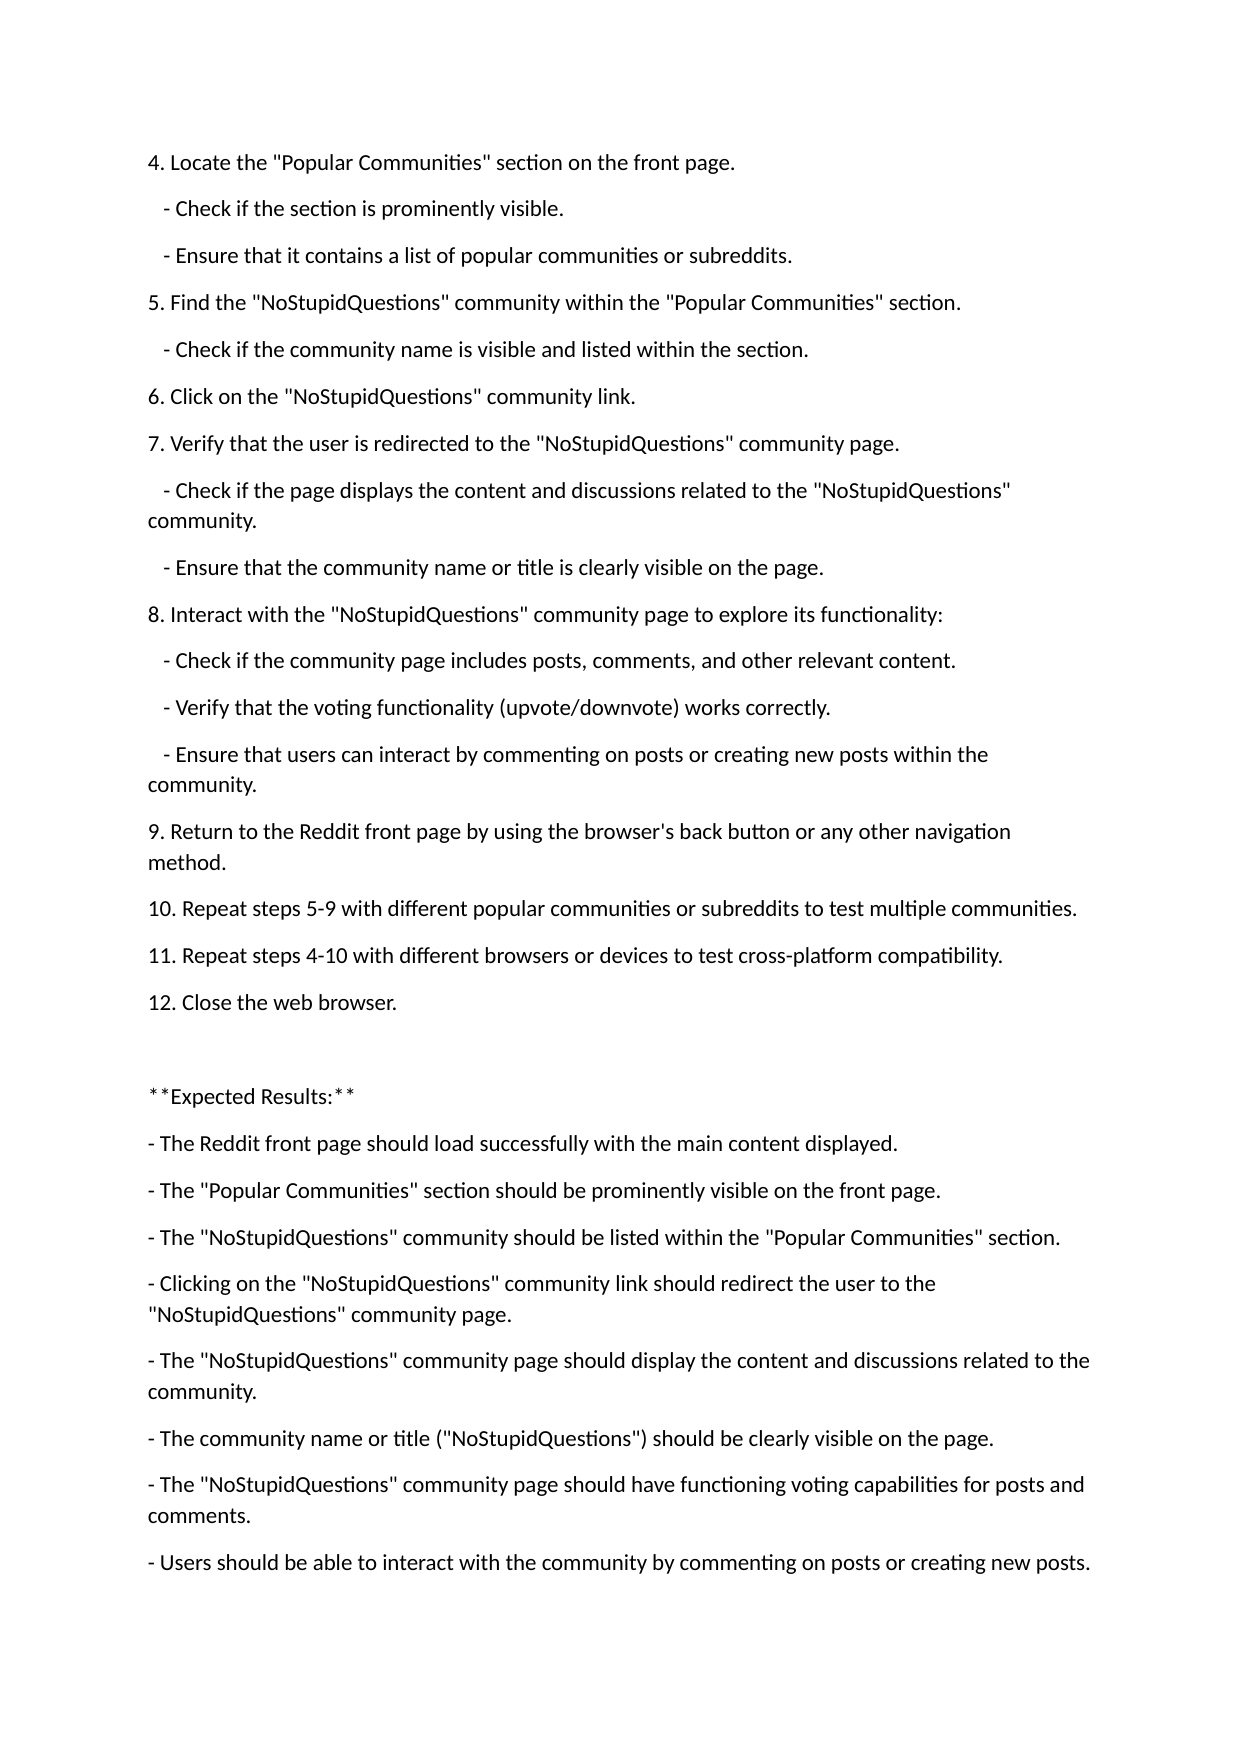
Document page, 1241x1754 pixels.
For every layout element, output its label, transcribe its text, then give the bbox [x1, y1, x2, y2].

text 8. Interact with the "NoStupidQuestions" community page to explore its functionality: [148, 600, 1093, 628]
text - The community name or title ("NoStupidQuestions") should be clearly visible on the page. [148, 1424, 1093, 1452]
text - Ensure that it contains a list of popular communities or subreddits. [148, 241, 1093, 269]
text - Check if the community name is visible and listed within the section. [148, 335, 1093, 363]
text **Expected Results:** [148, 1082, 1093, 1110]
text 4. Locate the "Popular Communities" section on the front page. [148, 148, 1093, 176]
text 10. Repeat steps 5-9 with different popular communities or subreddits to test multiple communities. [148, 894, 1093, 922]
text - Clicking on the "NoStupidQuestions" community link should redirect the user to the "NoStupidQuestions" community page. [148, 1269, 1093, 1328]
text - Users should be able to interact with the community by commenting on posts or creating new posts. [148, 1548, 1093, 1576]
text - The "NoStupidQuestions" community page should display the content and discussions related to the community. [148, 1347, 1093, 1405]
text - Check if the community page includes posts, comments, and other relevant content. [148, 647, 1093, 674]
text - The Reddit front page should load successfully with the main content displayed. [148, 1129, 1093, 1157]
text - The "Popular Communities" section should be prominently visible on the front page. [148, 1176, 1093, 1204]
text 6. Click on the "NoStupidQuestions" community link. [148, 382, 1093, 410]
text - The "NoStupidQuestions" community page should have functioning voting capabilities for posts and comments. [148, 1471, 1093, 1529]
text 11. Repeat steps 4-10 with different browsers or devices to test cross-platform compatibility. [148, 941, 1093, 969]
text 9. Return to the Reddit front page by using the browser's back button or any other navigation method. [148, 817, 1093, 876]
text - Ensure that the community name or title is clearly visible on the page. [148, 553, 1093, 581]
text - Check if the section is prominently visible. [148, 194, 1093, 222]
text - Check if the page displays the content and discussions related to the "NoStupidQuestions" community. [148, 476, 1093, 534]
text 7. Verify that the user is redirected to the "NoStupidQuestions" community page. [148, 429, 1093, 457]
text 12. Close the web browser. [148, 988, 1093, 1016]
text - The "NoStupidQuestions" community should be listed within the "Popular Communities" section. [148, 1223, 1093, 1251]
text - Ensure that users can interact by commenting on posts or creating new posts within the community. [148, 740, 1093, 798]
text - Verify that the voting functionality (upvote/downvote) works correctly. [148, 693, 1093, 721]
text 5. Find the "NoStupidQuestions" community within the "Popular Communities" section. [148, 288, 1093, 316]
